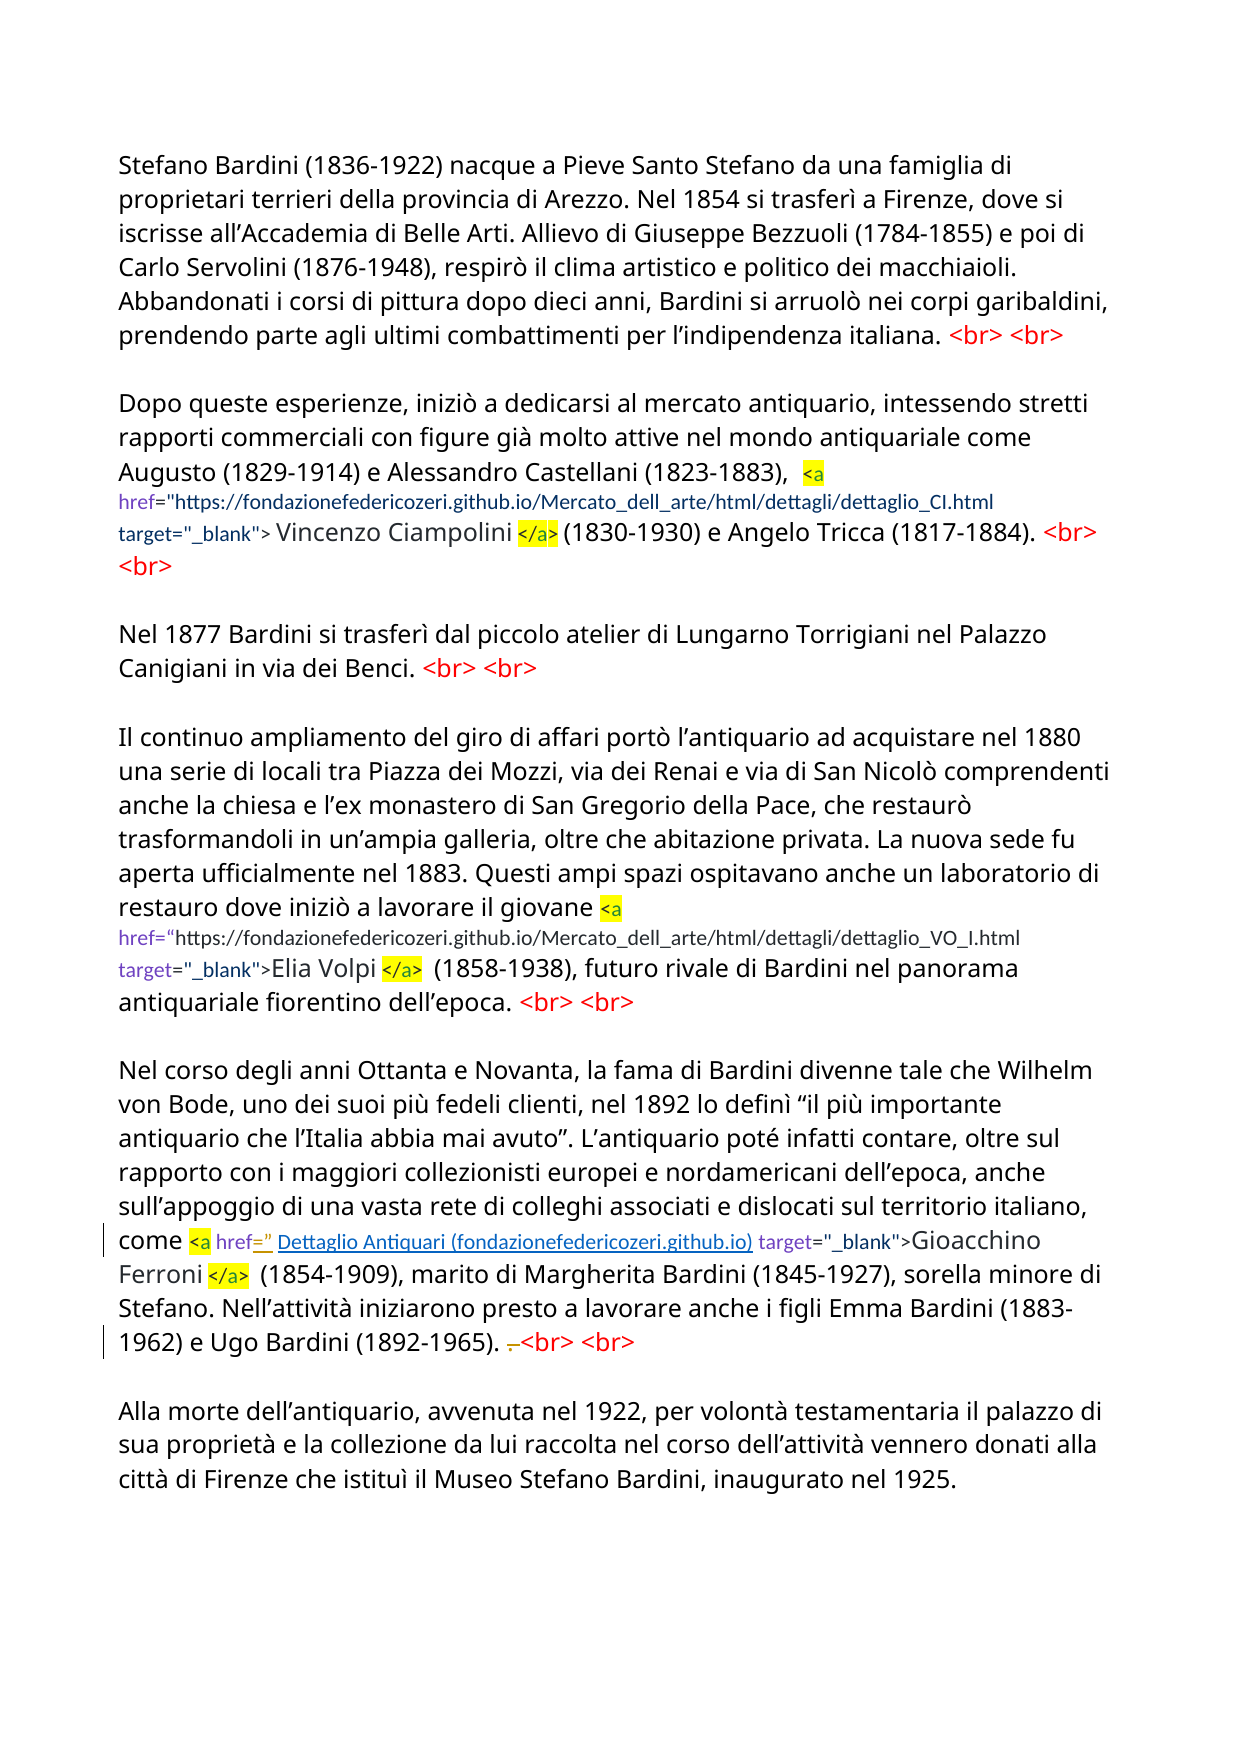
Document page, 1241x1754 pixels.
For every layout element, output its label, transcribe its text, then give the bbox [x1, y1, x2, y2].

text Nel 1877 Bardini si trasferì dal piccolo atelier di Lungarno Torrigiani nel Palazzo Canigiani in via dei Benci. <br> <br> [118, 617, 1122, 685]
text Nel corso degli anni Ottanta e Novanta, la fama di Bardini divenne tale che Wilhelm von Bode, uno dei suoi più fedeli clienti, nel 1892 lo definì “il più importante antiquario che l’Italia abbia mai avuto”. L’antiquario poté infatti contare, oltre sul rapporto con i maggiori collezionisti europei e nordamericani dell’epoca, anche sull’appoggio di una vasta rete di colleghi associati e dislocati sul territorio italiano, come <a href Dettaglio Antiquari (fondazionefedericozeri.github.io) target="_blank">Gioacchino Ferroni </a> (1854-1909), marito di Margherita Bardini (1845-1927), sorella minore di Stefano. Nell’attività iniziarono presto a lavorare anche i figli Emma Bardini (1883-1962) e Ugo Bardini (1892-1965). <br> <br> [118, 1052, 1122, 1359]
text Il continuo ampliamento del giro di affari portò l’antiquario ad acquistare nel 1880 una serie di locali tra Piazza dei Mozzi, via dei Renai e via di San Nicolò comprendenti anche la chiesa e l’ex monastero di San Gregorio della Pace, che restaurò trasformandoli in un’ampia galleria, oltre che abitazione privata. La nuova sede fu aperta ufficialmente nel 1883. Questi ampi spazi ospitavano anche un laboratorio di restauro dove iniziò a lavorare il giovane <a href=“https://fondazionefedericozeri.github.io/Mercato_dell_arte/html/dettagli/dettaglio_VO_I.html target="_blank">Elia Volpi </a> (1858-1938), futuro rivale di Bardini nel panorama antiquariale fiorentino dell’epoca. <br> <br> [118, 719, 1122, 1018]
text Stefano Bardini (1836-1922) nacque a Pieve Santo Stefano da una famiglia di proprietari terrieri della provincia di Arezzo. Nel 1854 si trasferì a Firenze, dove si iscrisse all’Accademia di Belle Arti. Allievo di Giuseppe Bezzuoli (1784-1855) e poi di Carlo Servolini (1876-1948), respirò il clima artistico e politico dei macchiaioli. Abbandonati i corsi di pittura dopo dieci anni, Bardini si arruolò nei corpi garibaldini, prendendo parte agli ultimi combattimenti per l’indipendenza italiana. <br> <br> [118, 148, 1122, 352]
text Dopo queste esperienze, iniziò a dedicarsi al mercato antiquario, intessendo stretti rapporti commerciali con figure già molto attive nel mondo antiquariale come Augusto (1829-1914) e Alessandro Castellani (1823-1883), <a href="https://fondazionefedericozeri.github.io/Mercato_dell_arte/html/dettagli/dettaglio_CI.html target="_blank"> Vincenzo Ciampolini </a> (1830-1930) e Angelo Tricca (1817-1884). <br> <br> [118, 386, 1122, 583]
text Alla morte dell’antiquario, avvenuta nel 1922, per volontà testamentaria il palazzo di sua proprietà e la collezione da lui raccolta nel corso dell’attività vennero donati alla città di Firenze che istituì il Museo Stefano Bardini, inaugurato nel 1925. [118, 1393, 1122, 1495]
